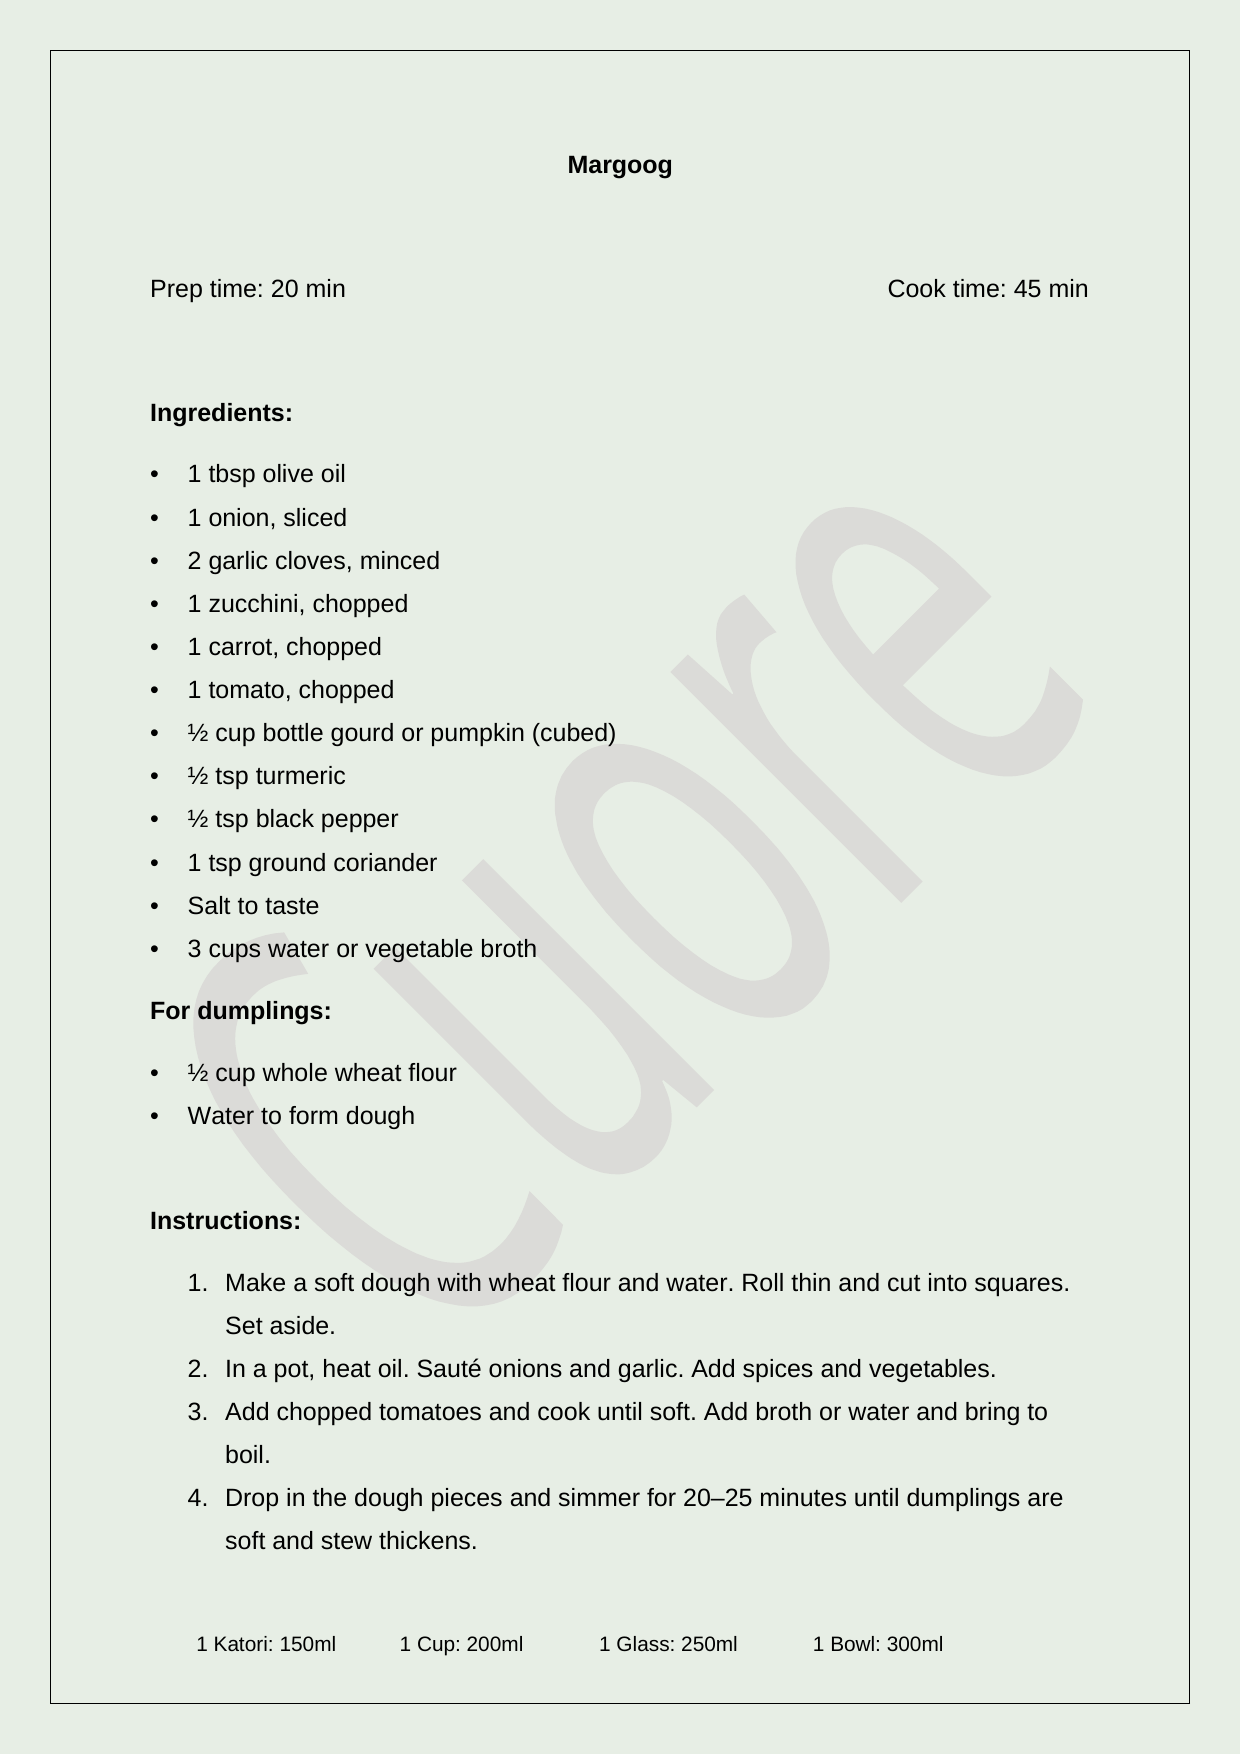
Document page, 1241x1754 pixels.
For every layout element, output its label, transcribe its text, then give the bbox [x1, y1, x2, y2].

list 1 onion, sliced [150, 502, 1090, 531]
list Water to form dough [150, 1101, 1090, 1129]
list 2 garlic cloves, minced [150, 546, 1090, 574]
list In a pot, heat oil. Sauté onions and garlic. Add spices and vegetables. [187, 1354, 1090, 1382]
list ½ tsp black pepper [150, 804, 1090, 833]
text For dumplings: [150, 996, 1090, 1024]
list Salt to taste [150, 891, 1090, 919]
text Instructions: [150, 1206, 1090, 1234]
text Margoog [150, 150, 1090, 179]
list Add chopped tomatoes and cook until soft. Add broth or water and bring to boil. [187, 1397, 1090, 1469]
list Make a soft dough with wheat flour and water. Roll thin and cut into squares. Set aside. [187, 1267, 1090, 1339]
list ½ cup bottle gourd or pumpkin (cubed) [150, 718, 1090, 747]
list 1 carrot, chopped [150, 632, 1090, 661]
list 3 cups water or vegetable broth [150, 934, 1090, 962]
list 1 tbsp olive oil [150, 459, 1090, 488]
list 1 zucchini, chopped [150, 589, 1090, 617]
list 1 tsp ground coriander [150, 847, 1090, 876]
text Ingredients: [150, 397, 1090, 426]
list ½ cup whole wheat flour [150, 1057, 1090, 1086]
list Drop in the dough pieces and simmer for 20–25 minutes until dumplings are soft and stew thickens. [187, 1483, 1090, 1555]
list 1 tomato, chopped [150, 675, 1090, 704]
text Prep time: 20 min Cook time: 45 min [150, 274, 1090, 302]
list ½ tsp turmeric [150, 761, 1090, 790]
